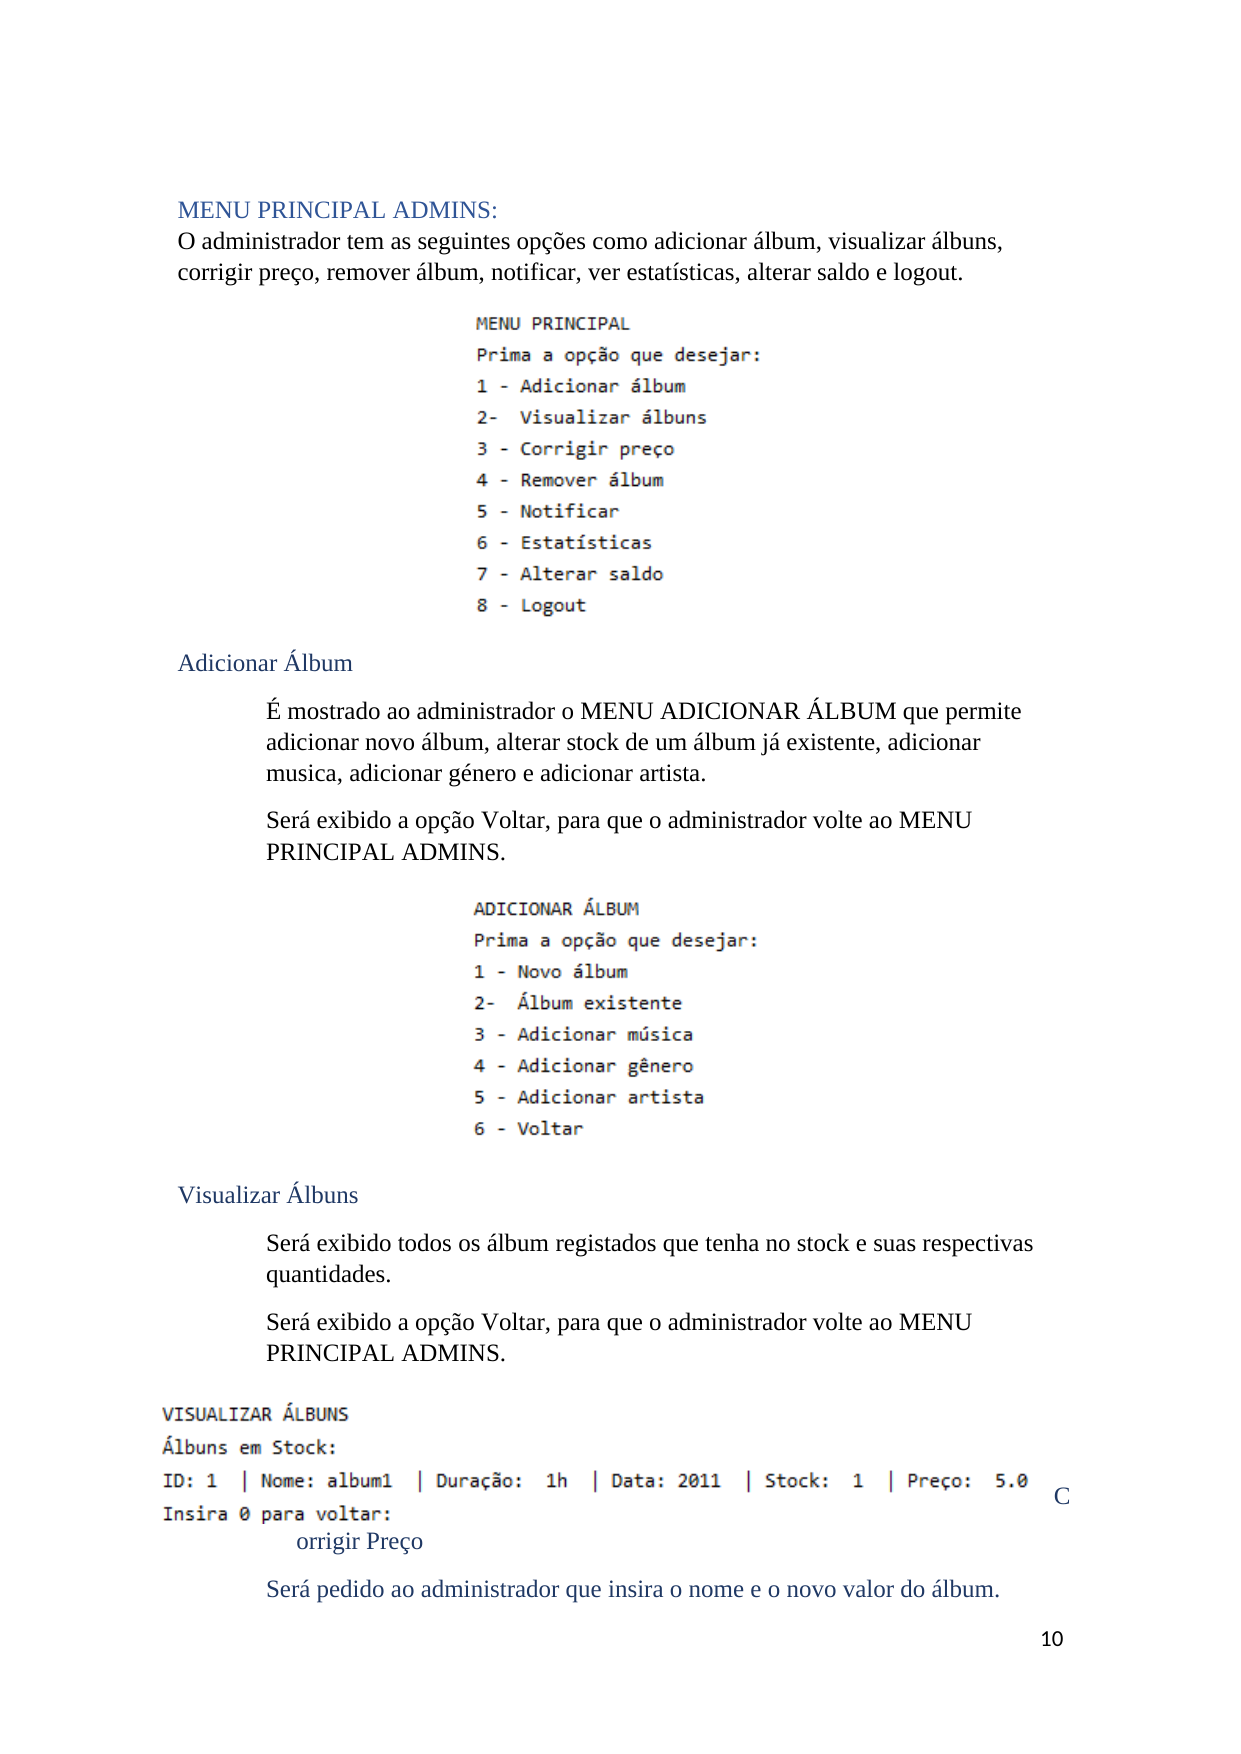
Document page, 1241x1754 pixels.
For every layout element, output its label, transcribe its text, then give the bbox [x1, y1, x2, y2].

text Será exibido todos os álbum registados que tenha no stock e suas respectivas quantidades. [266, 1228, 1063, 1288]
list Corrigir Preço [177, 1481, 1063, 1555]
text O administrador tem as seguintes opções como adicionar álbum, visualizar álbuns, corrigir preço, remover álbum, notificar, ver estatísticas, alterar saldo e logout. [177, 226, 1063, 286]
list Adicionar Álbum [177, 648, 1063, 677]
text Será exibido a opção Voltar, para que o administrador volte ao MENU PRINCIPAL ADMINS. [266, 1307, 1063, 1367]
picture [155, 1388, 1035, 1524]
text Será exibido a opção Voltar, para que o administrador volte ao MENU PRINCIPAL ADMINS. [266, 806, 1063, 865]
picture [469, 305, 772, 618]
text É mostrado ao administrador o MENU ADICIONAR ÁLBUM que permite adicionar novo álbum, alterar stock de um álbum já existente, adicionar musica, adicionar género e adicionar artista. [266, 696, 1063, 787]
picture [471, 885, 769, 1143]
text Será pedido ao administrador que insira o nome e o novo valor do álbum. [266, 1574, 1063, 1603]
subtitle MENU PRINCIPAL ADMINS: [177, 195, 1063, 224]
list Visualizar Álbuns [177, 1180, 1063, 1209]
